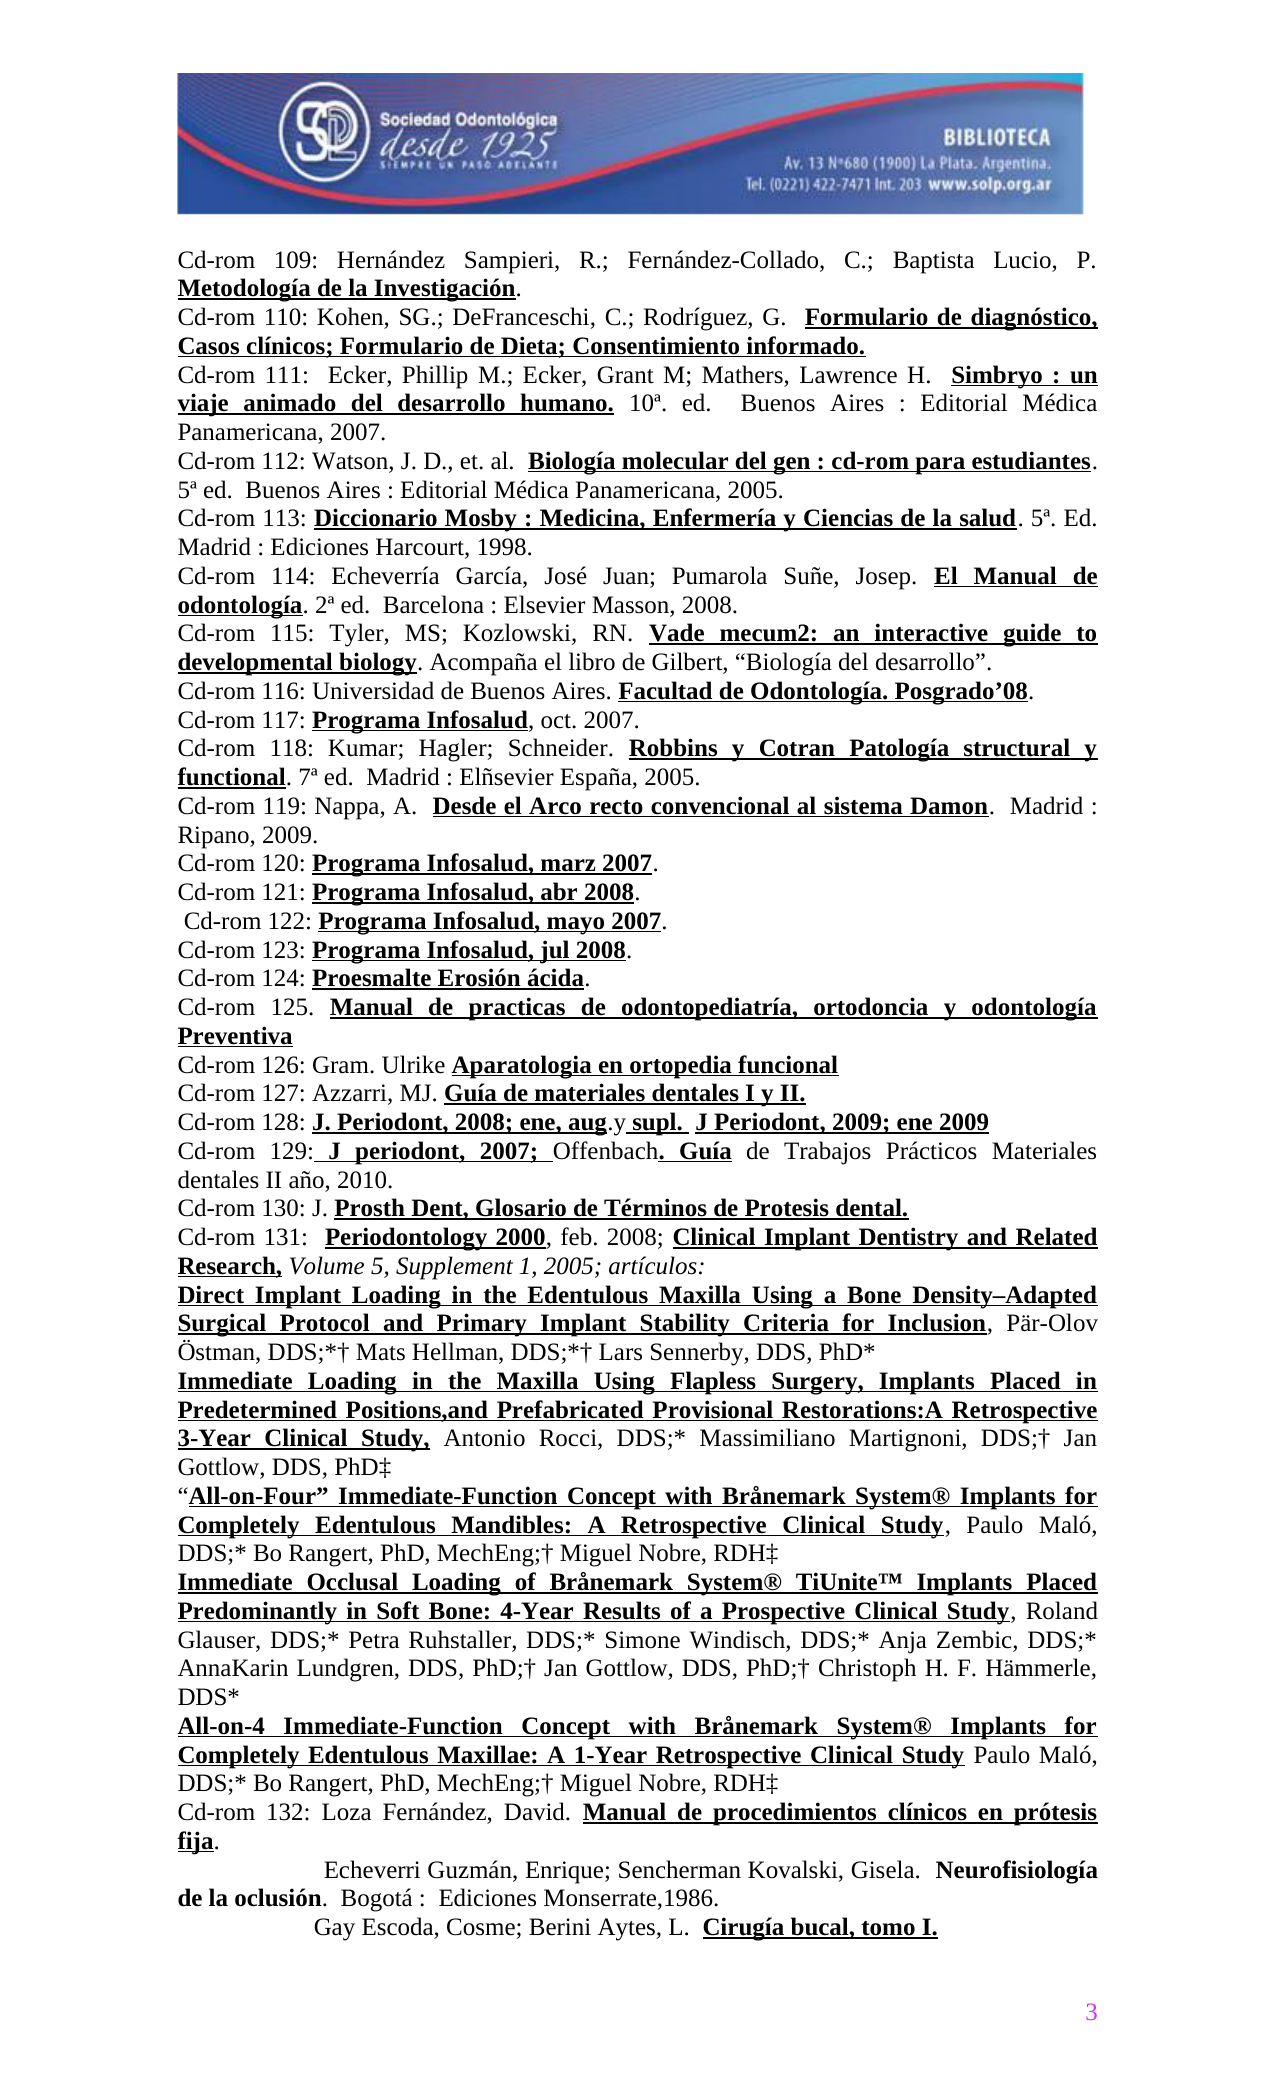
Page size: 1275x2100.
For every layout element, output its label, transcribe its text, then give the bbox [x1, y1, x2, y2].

text Cd-rom 110: Kohen, SG.; DeFranceschi, C.; Rodríguez, G. Formulario de diagnóstico, Casos clínicos; Formulario de Dieta; Consentimiento informado. [177, 302, 1098, 360]
text Cd-rom 123: Programa Infosalud, jul 2008. [177, 935, 1098, 963]
text Cd-rom 130: J. Prosth Dent, Glosario de Términos de Protesis dental. [177, 1193, 1098, 1222]
text Cd-rom 115: ; Kozlowski, RN. Vade mecum2: an interactive guide to developmental biology. Acompaña el libro de Gilbert, “Biología del desarrollo”. [177, 618, 1098, 676]
text Immediate Loading in the Maxilla Using Flapless Surgery, Implants Placed in Predetermined Positions,and Prefabricated Provisional Restorations:A Retrospective 3-Year Clinical Study, Antonio Rocci, DDS;* Massimiliano Martignoni, DDS;† Jan Gottlow, DDS, PhD‡ [177, 1421, 1098, 1481]
text Cd-rom 112: Watson, J. D., et. al. Biología molecular del gen : cd-rom para estudiantes. 5ª ed. Buenos Aires : Editorial Médica Panamericana, 2005. [177, 446, 1098, 503]
text Cd-rom 109: Hernández Sampieri, R.; Fernández-Collado, C.; Baptista Lucio, P. Metodología de [177, 245, 1098, 302]
text Cd-rom 125. Manual de practicas de odontopediatría, ortodoncia y odontología Preventiva [177, 992, 1098, 1050]
text Cd-rom 116: Universidad de Buenos Aires. Facultad de Odontología. Posgrado’08. [177, 676, 1098, 705]
text Cd-rom 120: Programa Infosalud, marz 2007. [177, 848, 1098, 877]
text Direct Implant Loading in the Edentulous Maxilla Using a Bone Density–Adapted Surgical Protocol and Primary Implant Stability Criteria for Inclusion, Pär-Olov Östman, DDS;*† Mats Hellman, DDS;*† Lars Sennerby, DDS, PhD* [177, 1280, 1098, 1305]
text Cd-rom 114: Echeverría García, José Juan; Pumarola Suñe, Josep. El Manual de odontología. 2ª ed. Barcelona : Elsevier Masson, 2008. [177, 561, 1098, 618]
text Cd-rom 131: Periodontology 2000, feb. 2008; Clinical Implant Dentistry and Related Research, Volume 5, Supplement 1, 2005; artículos: [177, 1222, 1098, 1280]
text Cd-rom 129: J periodont, 2007; . Guía de Trabajos Prácticos Materiales dentales II año, 2010. [177, 1136, 1098, 1193]
text Immediate Occlusal Loading of Brånemark System® TiUnite™ Implants Placed Predominantly in Soft Bone: 4-Year Results of a Prospective Clinical Study, Roland Glauser, DDS;* Ruhstaller, DDS;* Simone Windisch, DDS;* Anja Zembic, DDS;* AnnaKarin Lundgren, DDS, PhD;† Jan Gottlow, DDS, PhD;† Christoph H. F. Hämmerle, DDS* [177, 1593, 1098, 1711]
text Gay Escoda, Cosme; Berini Aytes, L. Cirugía bucal, tomo I. [177, 1912, 1098, 1941]
text Immediate Occlusal Loading of Brånemark System® TiUnite™ Implants Placed Predominantly in Soft Bone: 4-Year Results of a Prospective Clinical Study, Roland Glauser, DDS;* Ruhstaller, DDS;* Simone Windisch, DDS;* Anja Zembic, DDS;* AnnaKarin Lundgren, DDS, PhD;† Jan Gottlow, DDS, PhD;† Christoph H. F. Hämmerle, DDS* [177, 1567, 1098, 1592]
picture [177, 73, 1085, 216]
text Cd-rom 122: Programa Infosalud, mayo 2007. [177, 906, 1098, 935]
text Direct Implant Loading in the Edentulous Maxilla Using a Bone Density–Adapted Surgical Protocol and Primary Implant Stability Criteria for Inclusion, Pär-Olov Östman, DDS;*† Mats Hellman, DDS;*† Lars Sennerby, DDS, PhD* [177, 1306, 1098, 1366]
text Cd-rom 111: Ecker, Phillip M.; Ecker, Grant M; Mathers, H. Simbryo : un viaje animado del desarrollo humano. 10ª. ed. Buenos Aires : Editorial Médica Panamericana, 2007. [177, 360, 1098, 446]
text Cd-rom 113: Diccionario Mosby : Medicina, Enfermería y Ciencias de la salud. 5ª. Ed. Madrid : Ediciones Harcourt, 1998. [177, 503, 1098, 561]
text All-on-4 Immediate-Function Concept with Brånemark System® Implants for Completely Edentulous Maxillae: A 1-Year Retrospective Clinical Study Paulo Maló, DDS;* Bo Rangert, PhD, MechEng;† Miguel Nobre, RDH‡ [177, 1737, 1098, 1797]
text Immediate Loading in the Maxilla Using Flapless Surgery, Implants Placed in Predetermined Positions,and Prefabricated Provisional Restorations:A Retrospective 3-Year Clinical Study, Antonio Rocci, DDS;* Massimiliano Martignoni, DDS;† Jan Gottlow, DDS, PhD‡ [177, 1392, 1098, 1420]
text Cd-rom 126: Gram. Ulrike Aparatologia en ortopedia funcional [177, 1050, 1098, 1078]
text Cd-rom 118: Kumar; Hagler; Schneider. Robbins y Cotran Patología structural y functional. 7ª ed. Madrid : Elñsevier España, 2005. [177, 733, 1098, 791]
text Cd-rom 117: Programa Infosalud, oct. 2007. [177, 705, 1098, 733]
text “All-on-Four” Immediate-Function Concept with Brånemark System® Implants for Completely Edentulous Mandibles: A Retrospective Clinical Study, Paulo Maló, DDS;* Bo Rangert, PhD, MechEng;† Miguel Nobre, RDH‡ [177, 1481, 1098, 1567]
text Cd-rom 124: Proesmalte Erosión ácida. [177, 963, 1098, 992]
text Echeverri Guzmán, Enrique; Sencherman Kovalski, Gisela. Neurofisiología de la oclusión. Bogotá : Ediciones Monserrate,1986. [177, 1855, 1098, 1912]
text Cd-rom 127: Azzarri, MJ. Guía de materiales dentales I y II. [177, 1078, 1098, 1107]
text Cd-rom 121: Programa Infosalud, abr 2008. [177, 877, 1098, 906]
text Cd-rom 128: J. Periodont, 2008; ene, aug.y supl. J Periodont, 2009; ene 2009 [177, 1107, 1098, 1136]
text Cd-rom 119: Nappa, A. Desde el Arco recto convencional al sistema Damon. Madrid : Ripano, 2009. [177, 791, 1098, 848]
text Cd-rom 132: Loza Fernández, David. Manual de procedimientos clínicos en prótesis fija. [177, 1797, 1098, 1855]
text All-on-4 Immediate-Function Concept with Brånemark System® Implants for Completely Edentulous Maxillae: A 1-Year Retrospective Clinical Study Paulo Maló, DDS;* Bo Rangert, PhD, MechEng;† Miguel Nobre, RDH‡ [177, 1711, 1098, 1736]
text Immediate Loading in the Maxilla Using Flapless Surgery, Implants Placed in Predetermined Positions,and Prefabricated Provisional Restorations:A Retrospective 3-Year Clinical Study, Antonio Rocci, DDS;* Massimiliano Martignoni, DDS;† Jan Gottlow, DDS, PhD‡ [177, 1366, 1098, 1391]
